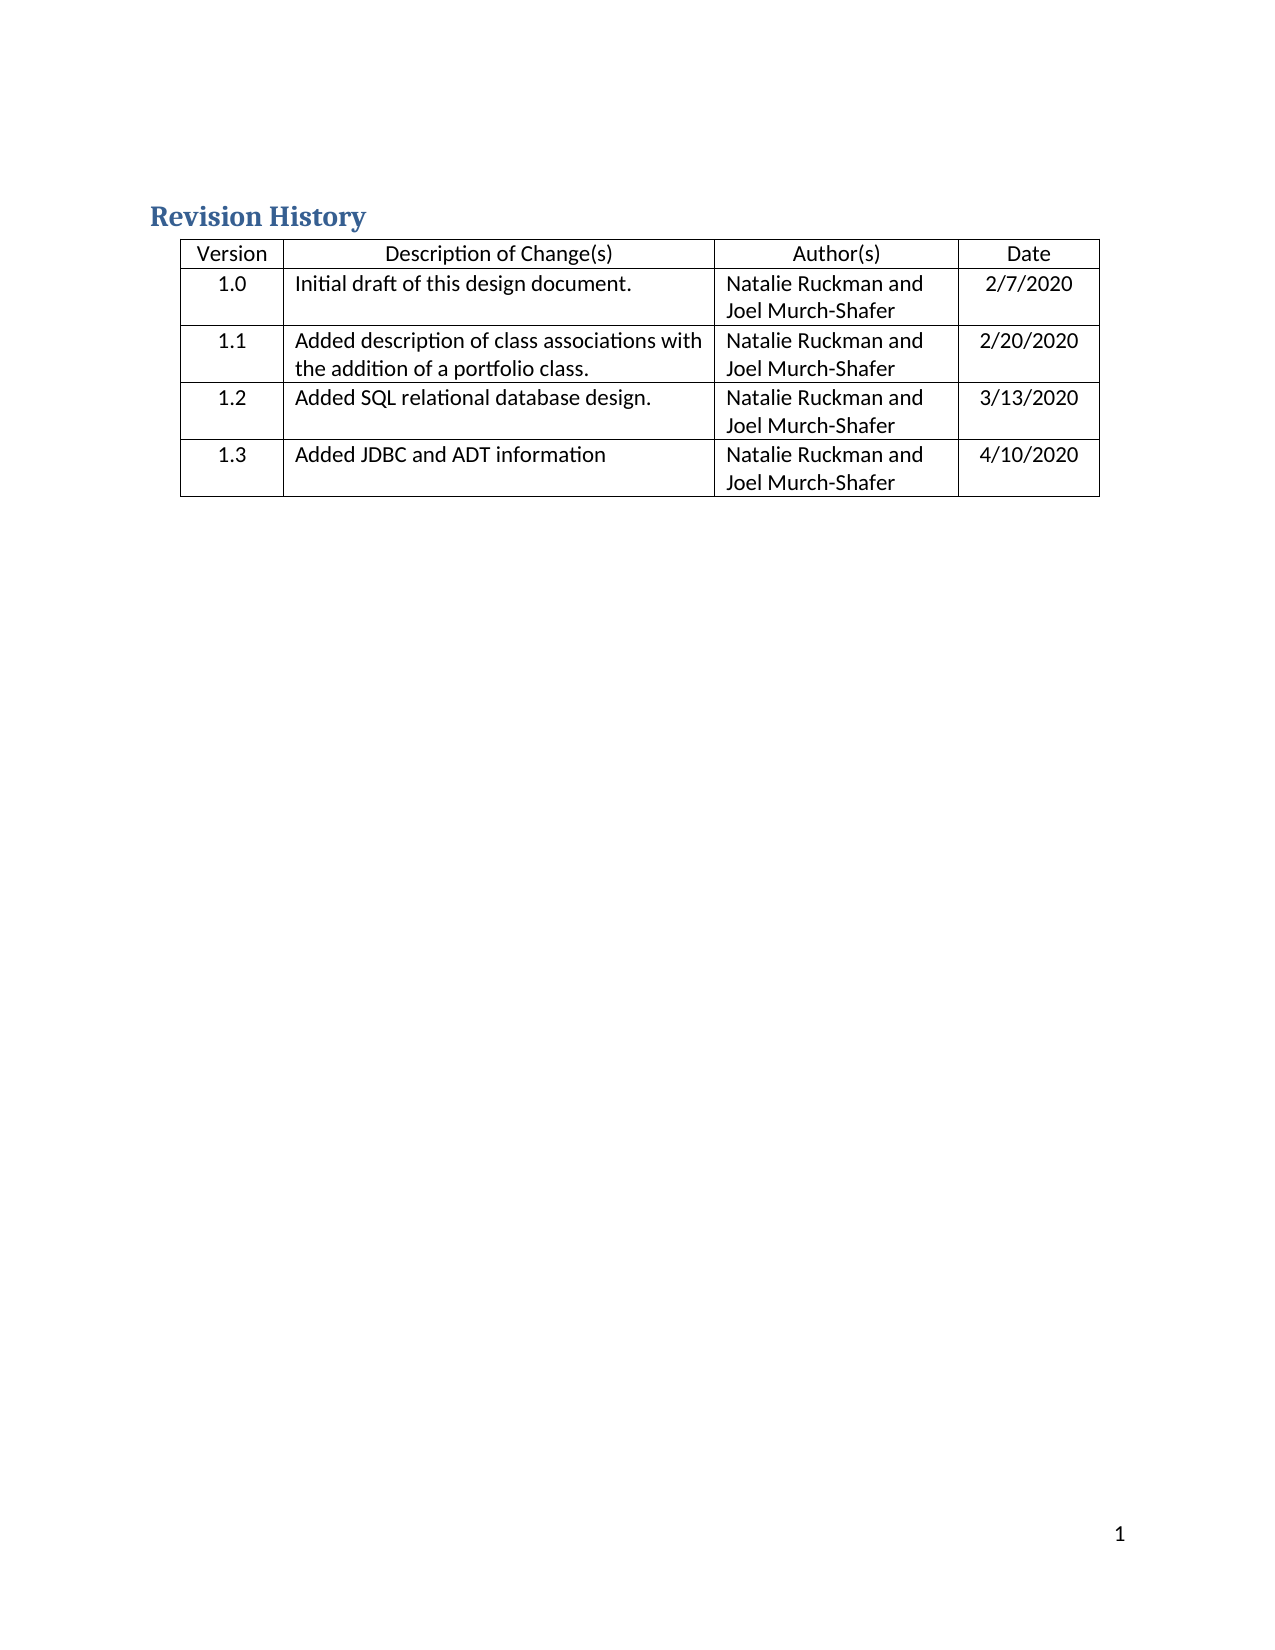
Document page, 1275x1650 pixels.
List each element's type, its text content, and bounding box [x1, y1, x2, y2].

table_cell Natalie Ruckman and Joel Murch-Shafer [715, 269, 958, 325]
table_cell 3/13/2020 [959, 383, 1099, 439]
table_cell Added JDBC and ADT information [284, 440, 714, 496]
table_cell Initial draft of this design document. [284, 269, 714, 325]
table_header Version [181, 240, 283, 268]
table_cell 2/7/2020 [959, 269, 1099, 325]
table_cell Natalie Ruckman and Joel Murch-Shafer [715, 383, 958, 439]
table_cell Added SQL relational database design. [284, 383, 714, 439]
table_cell Added description of class associations with the addition of a portfolio class. [284, 326, 714, 382]
table_header Author(s) [715, 240, 958, 268]
table_cell 1.1 [181, 326, 283, 382]
table_cell 1.3 [181, 440, 283, 496]
table_cell Natalie Ruckman and Joel Murch-Shafer [715, 326, 958, 382]
table_cell Natalie Ruckman and Joel Murch-Shafer [715, 440, 958, 496]
table_cell 1.0 [181, 269, 283, 325]
table_cell 4/10/2020 [959, 440, 1099, 496]
table_header Date [959, 240, 1099, 268]
subtitle Revision History [150, 200, 1125, 233]
table_header Description of Change(s) [284, 240, 714, 268]
table_cell 1.2 [181, 383, 283, 439]
table_cell 2/20/2020 [959, 326, 1099, 382]
